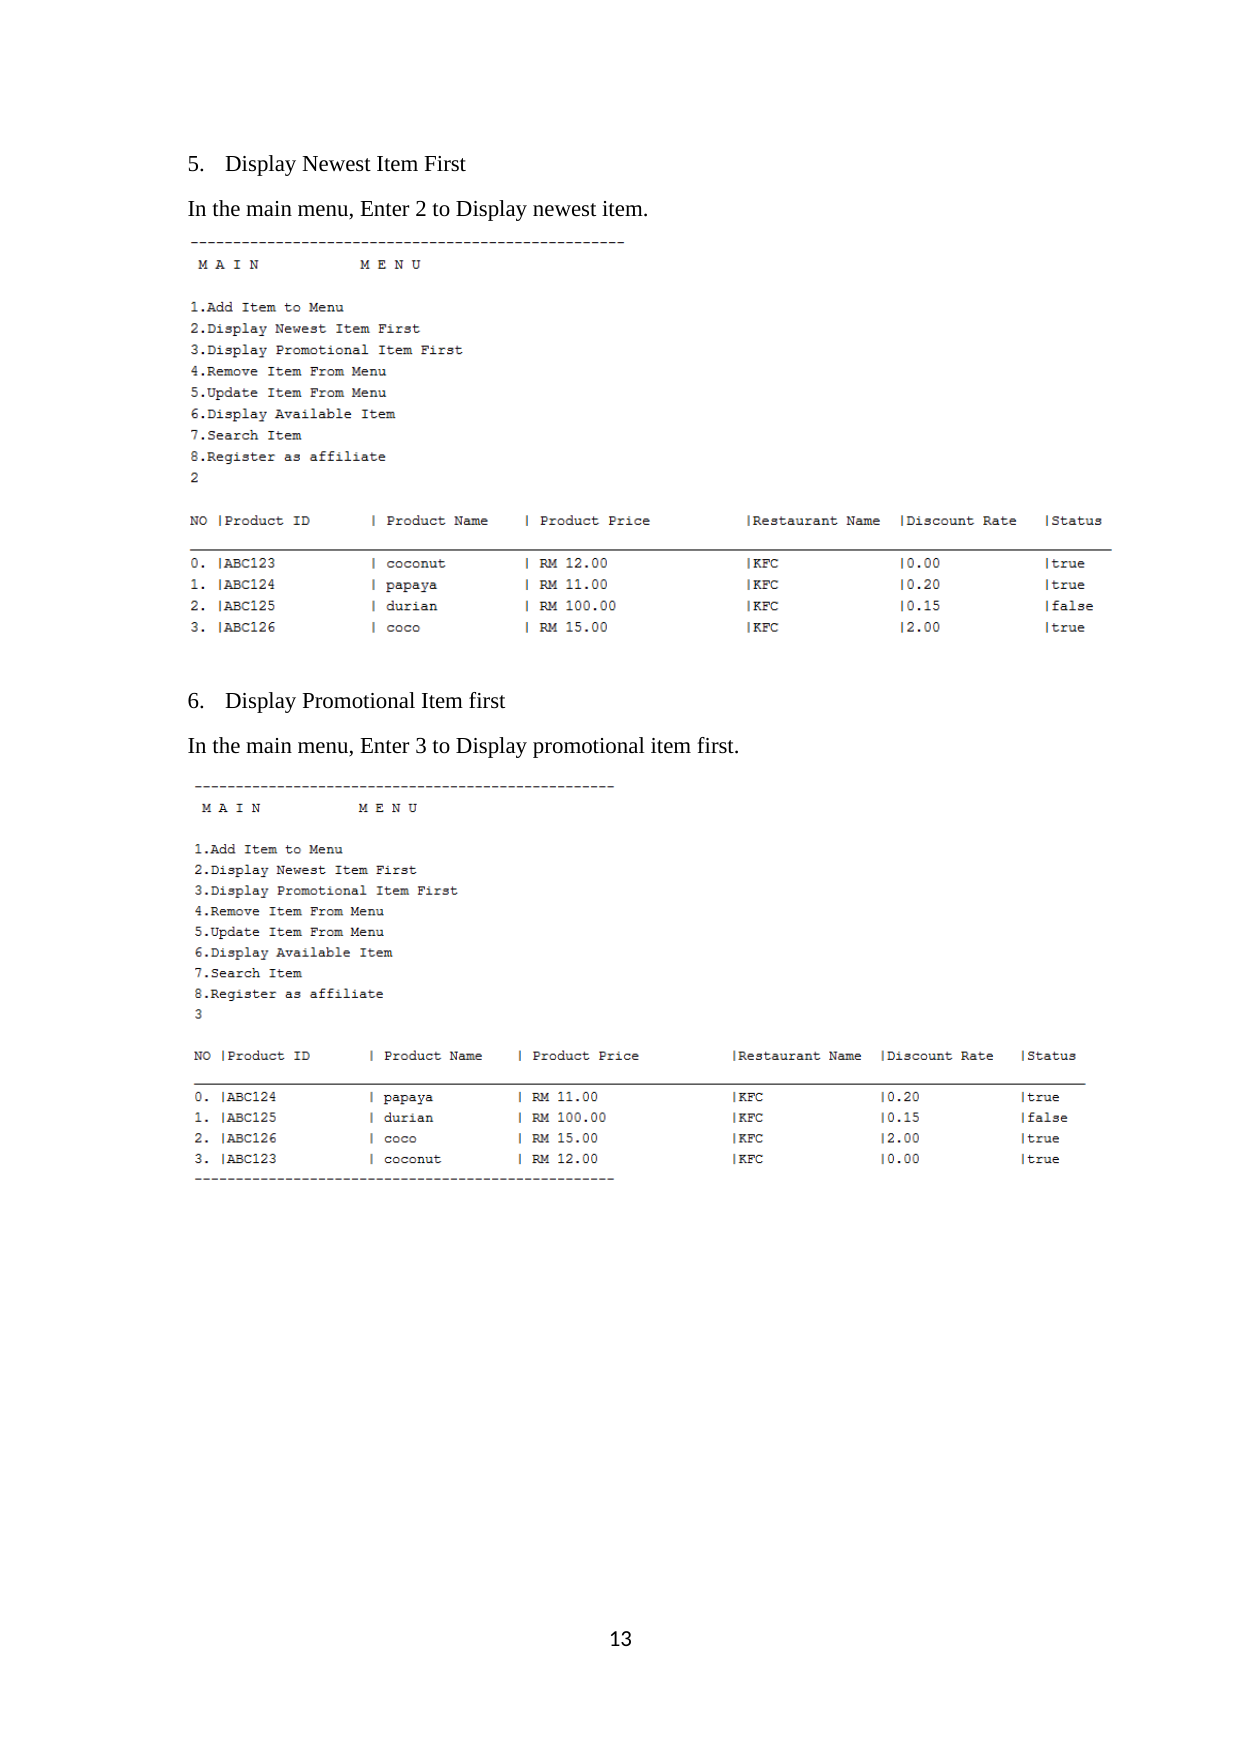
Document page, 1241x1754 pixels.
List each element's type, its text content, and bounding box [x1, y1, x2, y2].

list Display Promotional Item first [187, 687, 1090, 713]
text In the main menu, Enter 3 to Display promotional item first. [187, 732, 1090, 758]
list Display Newest Item First [187, 150, 1090, 176]
text In the main menu, Enter 2 to Display newest item. [187, 195, 1090, 221]
